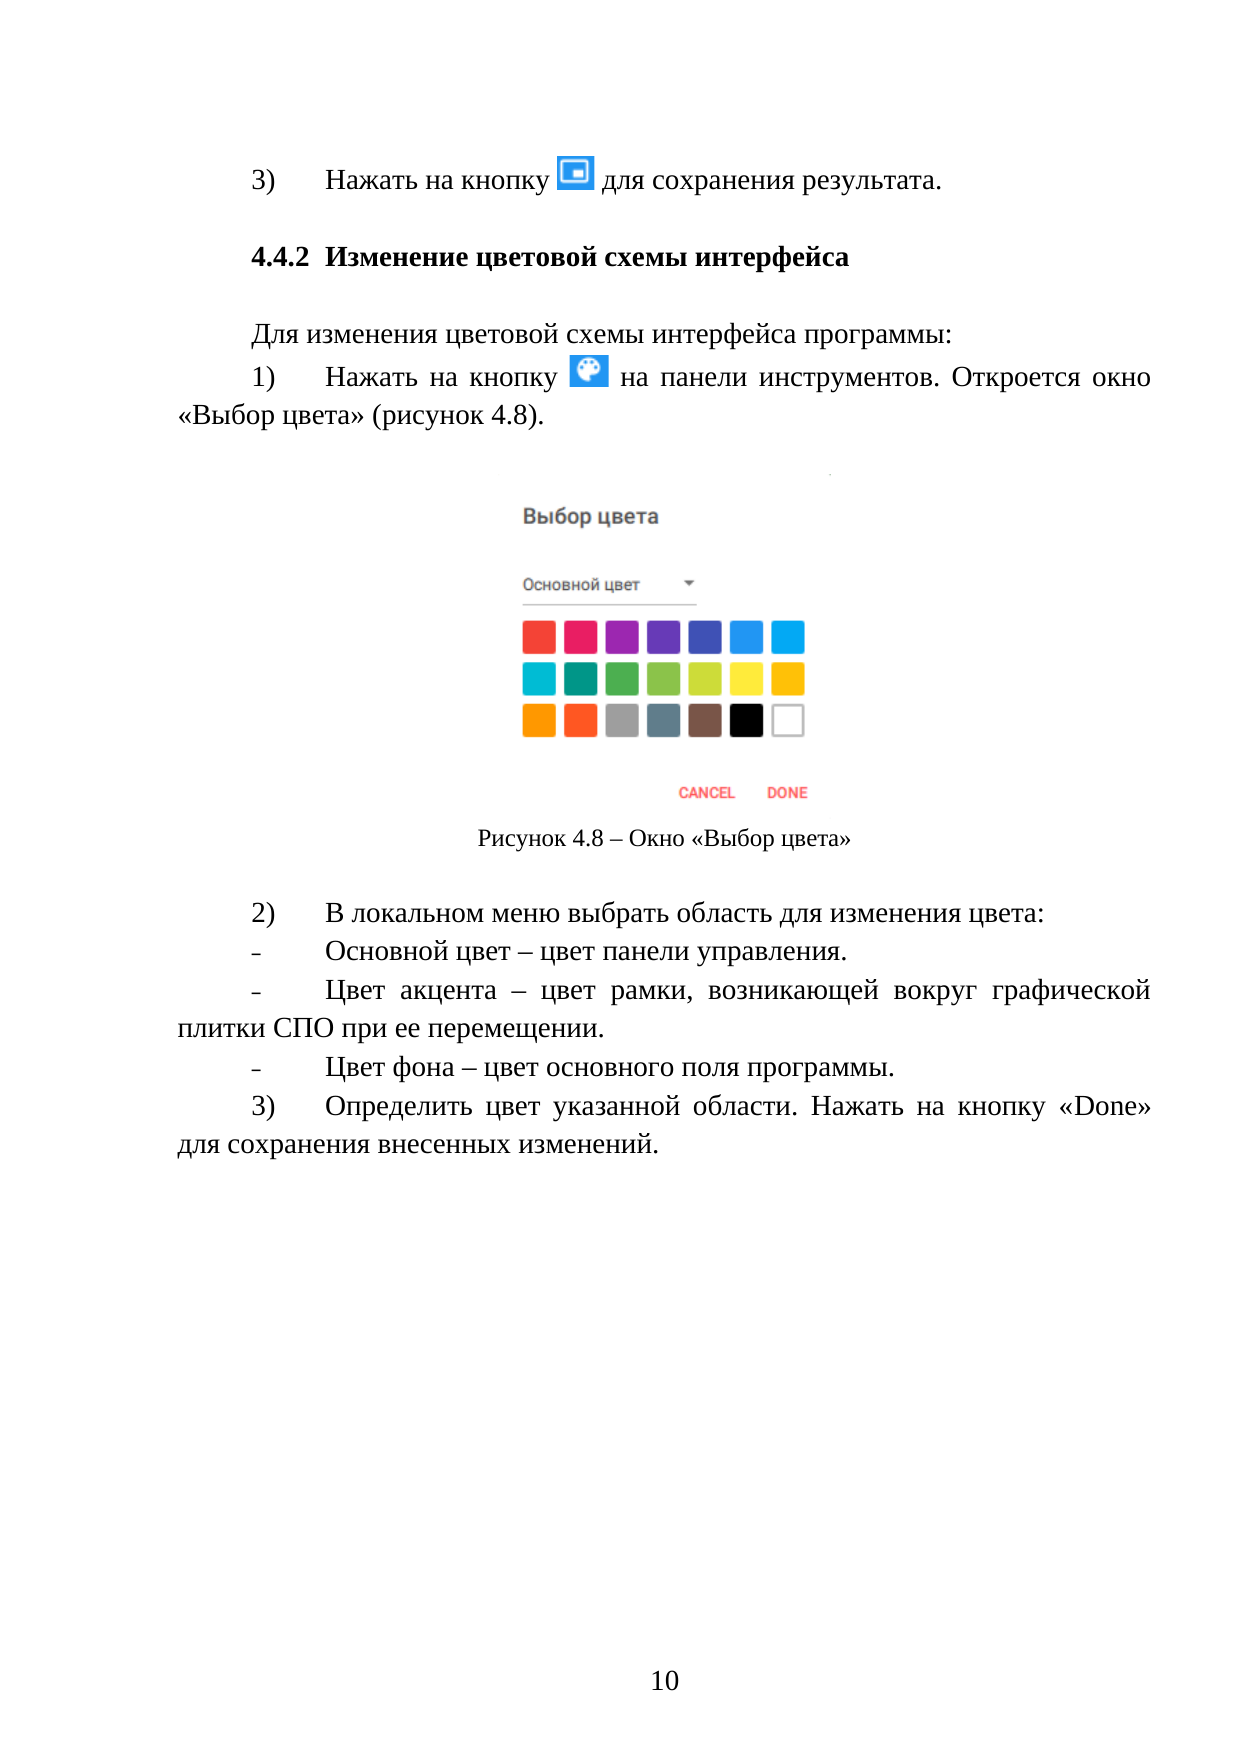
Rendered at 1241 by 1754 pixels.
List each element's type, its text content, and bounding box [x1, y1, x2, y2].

list Основной цвет – цвет панели управления. [177, 933, 1152, 967]
list Цвет фона – цвет основного поля программы. [177, 1049, 1152, 1083]
list Определить цвет указанной области. Нажать на кнопку «Done» для сохранения внесенных изменений. [177, 1088, 1152, 1160]
text Рисунок 4.8 – Окно «Выбор цвета» [177, 823, 1152, 852]
list Изменение цветовой схемы интерфейса [177, 239, 1152, 273]
list Нажать на кнопку на панели инструментов. Откроется окно «Выбор цвета» (рисунок 4.8). [177, 355, 1152, 431]
picture [498, 474, 831, 819]
picture [569, 355, 609, 387]
list Для изменения цветовой схемы интерфейса программы: [177, 316, 1152, 350]
list Цвет акцента – цвет рамки, возникающей вокруг графической плитки СПО при ее перемещении. [177, 972, 1152, 1044]
picture [557, 156, 595, 190]
list В локальном меню выбрать область для изменения цвета: [177, 895, 1152, 928]
list Нажать на кнопку для сохранения результата. [177, 157, 1152, 196]
